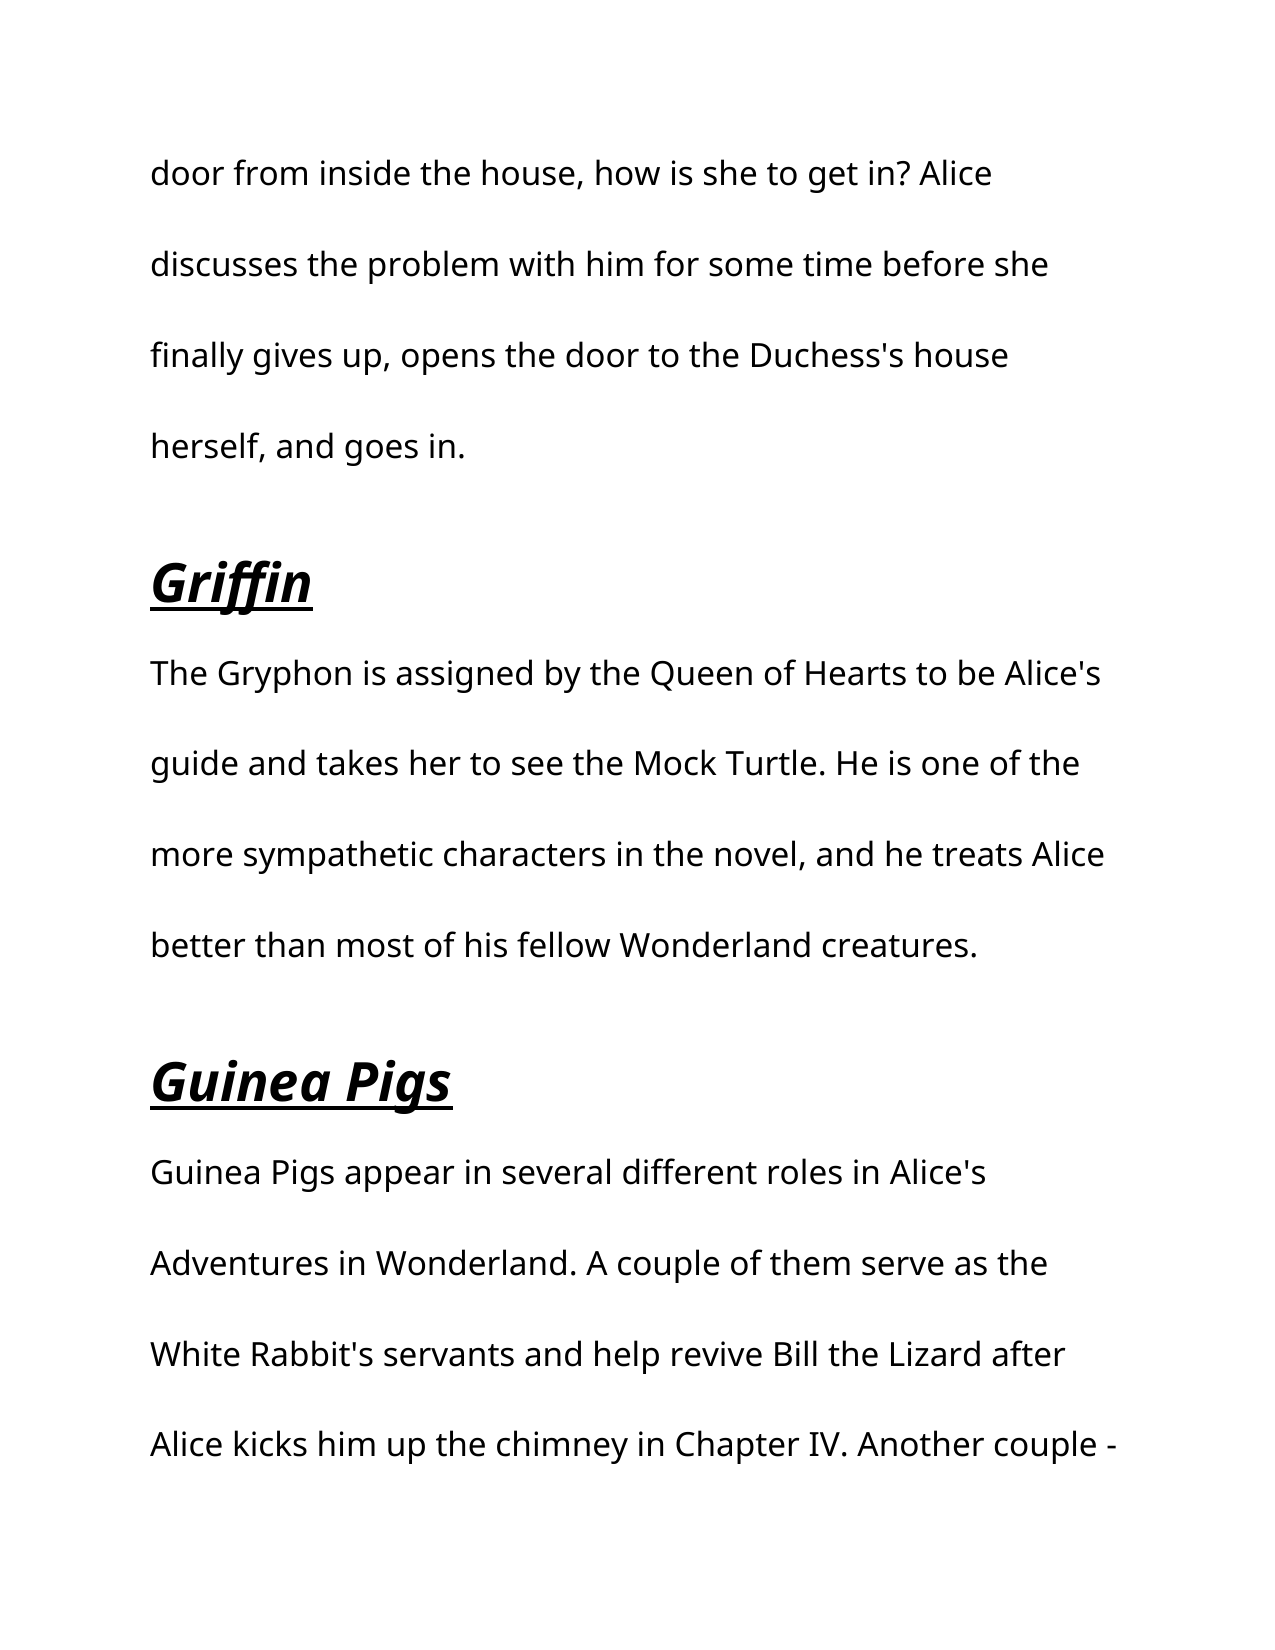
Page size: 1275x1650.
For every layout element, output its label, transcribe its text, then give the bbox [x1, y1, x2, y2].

text The Gryphon is assigned by the Queen of Hearts to be Alice's guide and takes her to see the Mock Turtle. He is one of the more sympathetic characters in the novel, and he treats Alice better than most of his fellow Wonderland creatures. [150, 649, 1125, 967]
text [150, 150, 1125, 468]
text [150, 1149, 1125, 1467]
text Guinea Pigs [150, 1044, 1125, 1118]
text Griffin [150, 544, 1125, 618]
